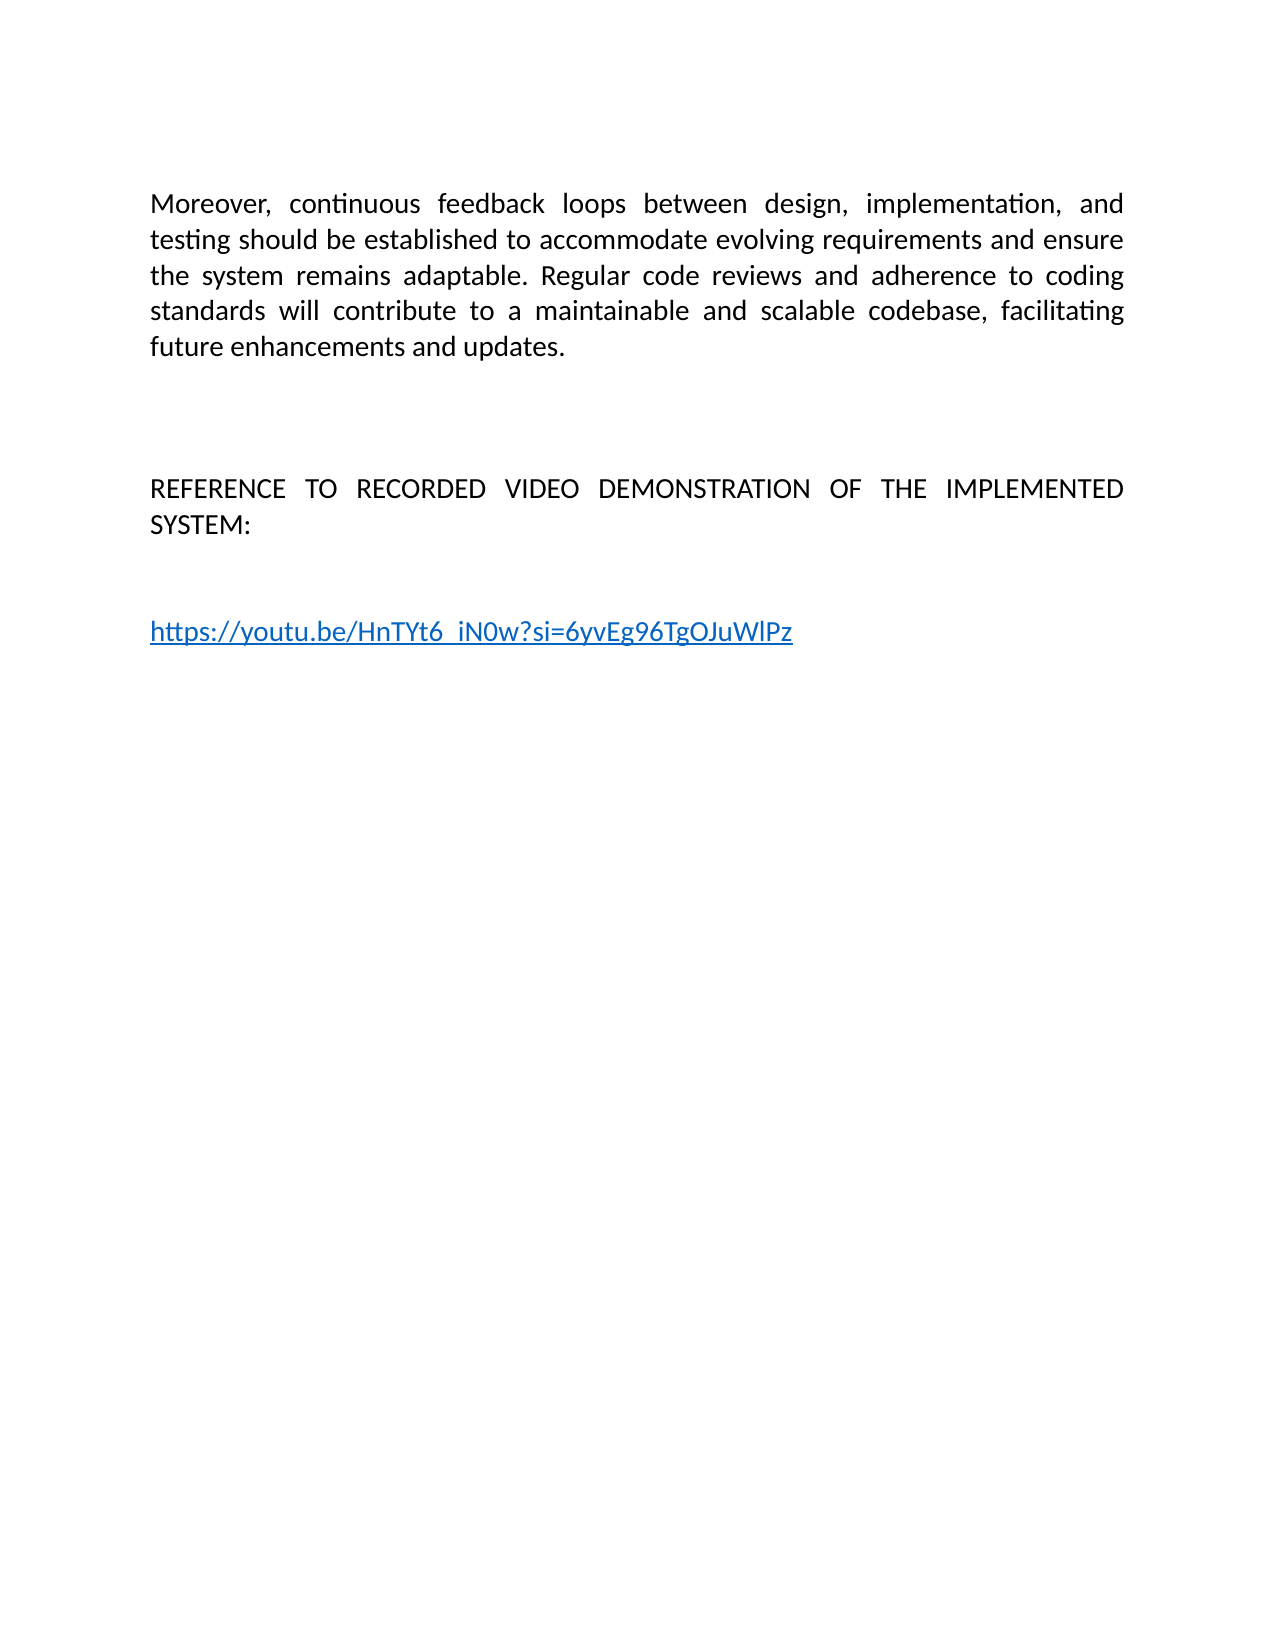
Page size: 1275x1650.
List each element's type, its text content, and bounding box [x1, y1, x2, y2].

text REFERENCE TO RECORDED VIDEO DEMONSTRATION OF THE IMPLEMENTED SYSTEM: [150, 471, 1125, 542]
text Moreover, continuous feedback loops between design, implementation, and testing should be established to accommodate evolving requirements and ensure the system remains adaptable. Regular code reviews and adherence to coding standards will contribute to a maintainable and scalable codebase, facilitating future enhancements and updates. [150, 186, 1125, 364]
text https://youtu.be/HnTYt6_iN0w?si=6yvEg96TgOJuWlPz [150, 613, 1125, 649]
